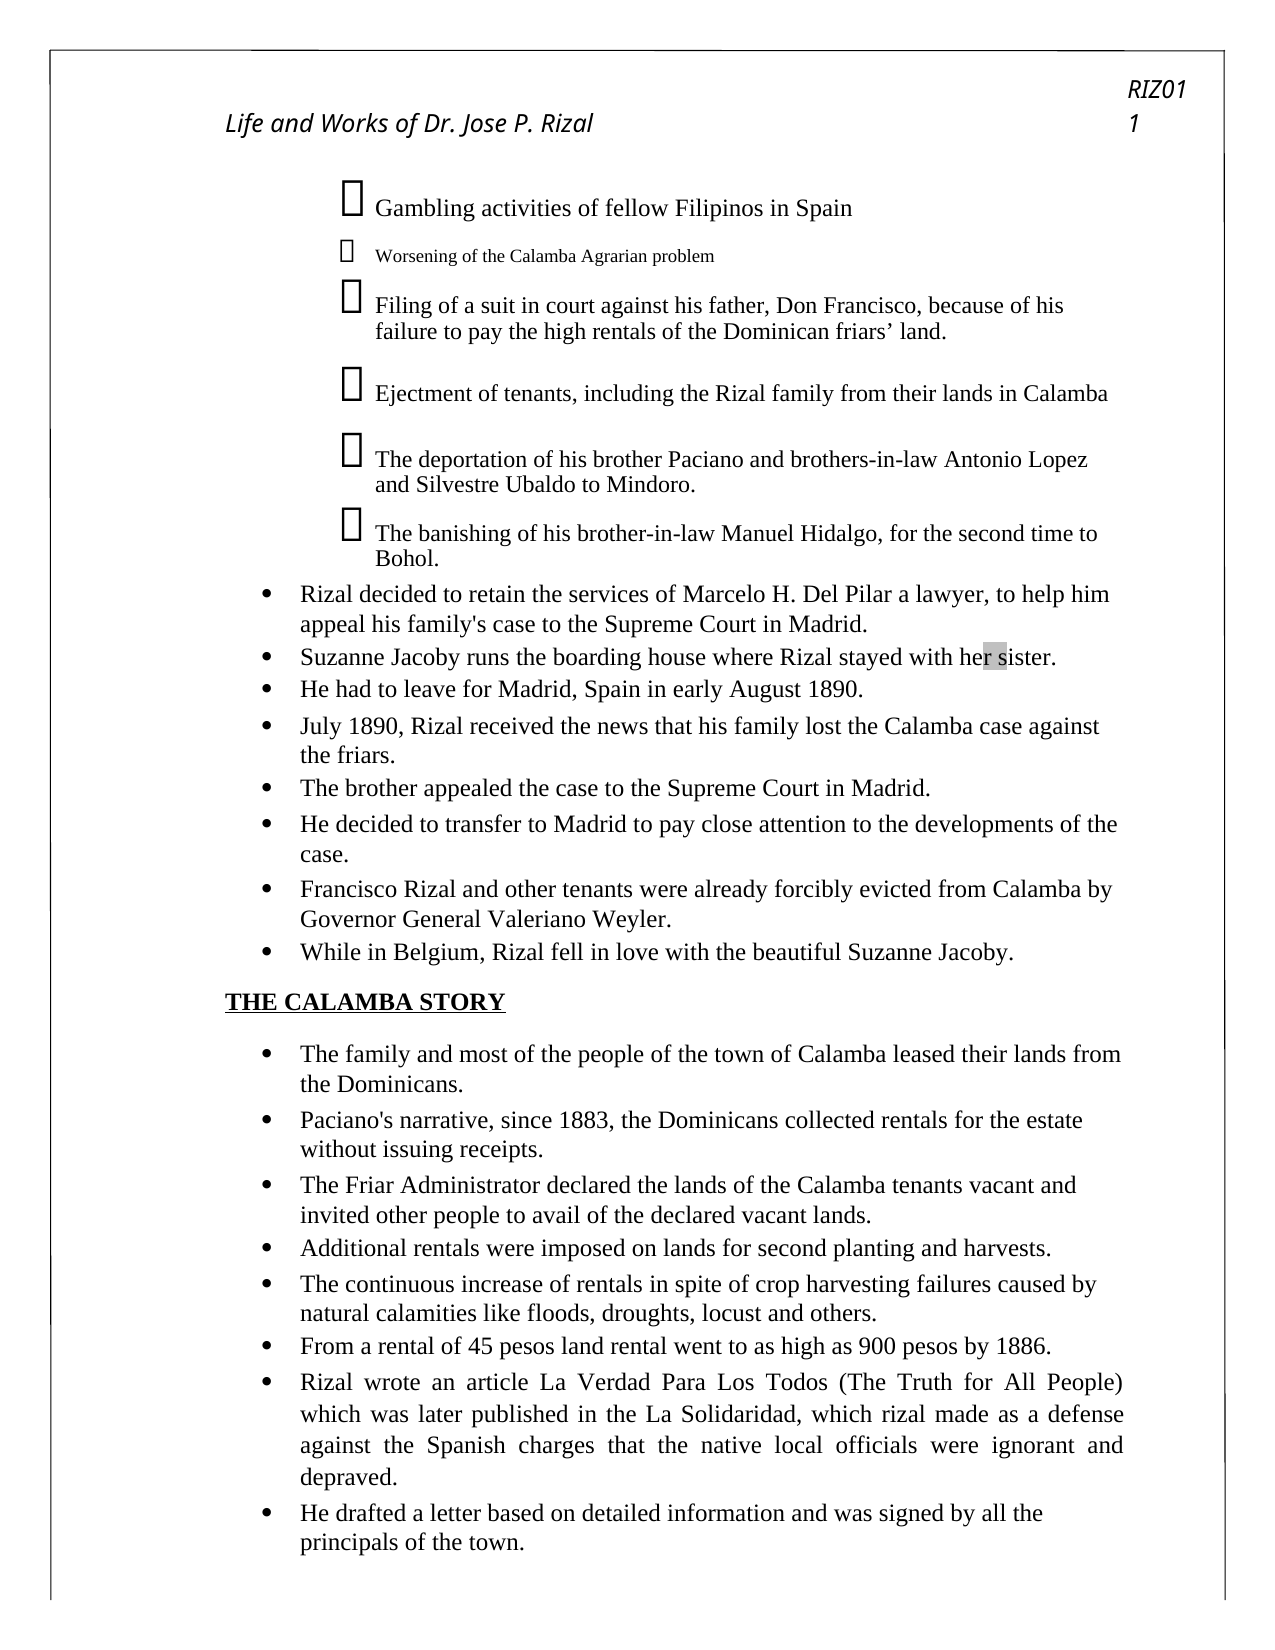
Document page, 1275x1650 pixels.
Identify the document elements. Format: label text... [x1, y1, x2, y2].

list Suzanne Jacoby runs the boarding house where Rizal stayed with her sister. [262, 642, 983, 670]
list July 1890, Rizal received the news that his family lost the Calamba case against the friars. [262, 711, 1125, 769]
list The brother appealed the case to the Supreme Court in Madrid. [262, 773, 1200, 802]
table_header Life and Works of Dr. Jose P. Rizal [225, 72, 835, 140]
list The banishing of his brother-in-law Manuel Hidalgo, for the second time to Bohol. [337, 503, 1125, 572]
list He decided to transfer to Madrid to pay close attention to the developments of the case. [262, 809, 1125, 867]
list Rizal wrote an article La Verdad Para Los Todos (The Truth for All People) which was later published in the La Solidaridad, which rizal made as a defense against the Spanish charges that the native local officials were ignorant and depraved. [262, 1367, 1125, 1491]
list Filing of a suit in court against his father, Don Francisco, because of his failure to pay the high rentals of the Dominican friars’ land. [337, 276, 1125, 344]
list He drafted a letter based on detailed information and was signed by all the principals of the town. [262, 1498, 1125, 1556]
list From a rental of 45 pesos land rental went to as high as 900 pesos by 1886. [262, 1331, 1200, 1360]
text THE CALAMBA STORY [225, 987, 1200, 1016]
list Additional rentals were imposed on lands for second planting and harvests. [262, 1233, 1200, 1261]
list While in Belgium, Rizal fell in love with the beautiful Suzanne Jacoby. [262, 937, 1200, 966]
list Worsening of the Calamba Agrarian problem [337, 237, 1200, 269]
list Gambling activities of fellow Filipinos in Spain [337, 162, 1200, 231]
list Ejectment of tenants, including the Rizal family from their lands in Calamba [337, 350, 1125, 415]
list The family and most of the people of the town of Calamba leased their lands from the Dominicans. [262, 1039, 1125, 1098]
list He had to leave for Madrid, Spain in early August 1890. [262, 674, 1200, 703]
list Suzanne Jacoby runs the boarding house where Rizal stayed with her sister. [1007, 642, 1200, 670]
list The continuous increase of rentals in spite of crop harvesting failures caused by natural calamities like floods, droughts, locust and others. [262, 1269, 1125, 1327]
list The Friar Administrator declared the lands of the Calamba tenants vacant and invited other people to avail of the declared vacant lands. [262, 1170, 1125, 1229]
list Paciano's narrative, since 1883, the Dominicans collected rentals for the estate without issuing receipts. [262, 1105, 1125, 1163]
list Francisco Rizal and other tenants were already forcibly evicted from Calamba by Governor General Valeriano Weyler. [262, 874, 1125, 933]
list The deportation of his brother Paciano and brothers-in-law Antonio Lopez and Silvestre Ubaldo to Mindoro. [337, 428, 1125, 498]
table_header RIZ011 [835, 72, 1200, 140]
list Rizal decided to retain the services of Marcelo H. Del Pilar a lawyer, to help him appeal his family's case to the Supreme Court in Madrid. [262, 579, 1125, 638]
